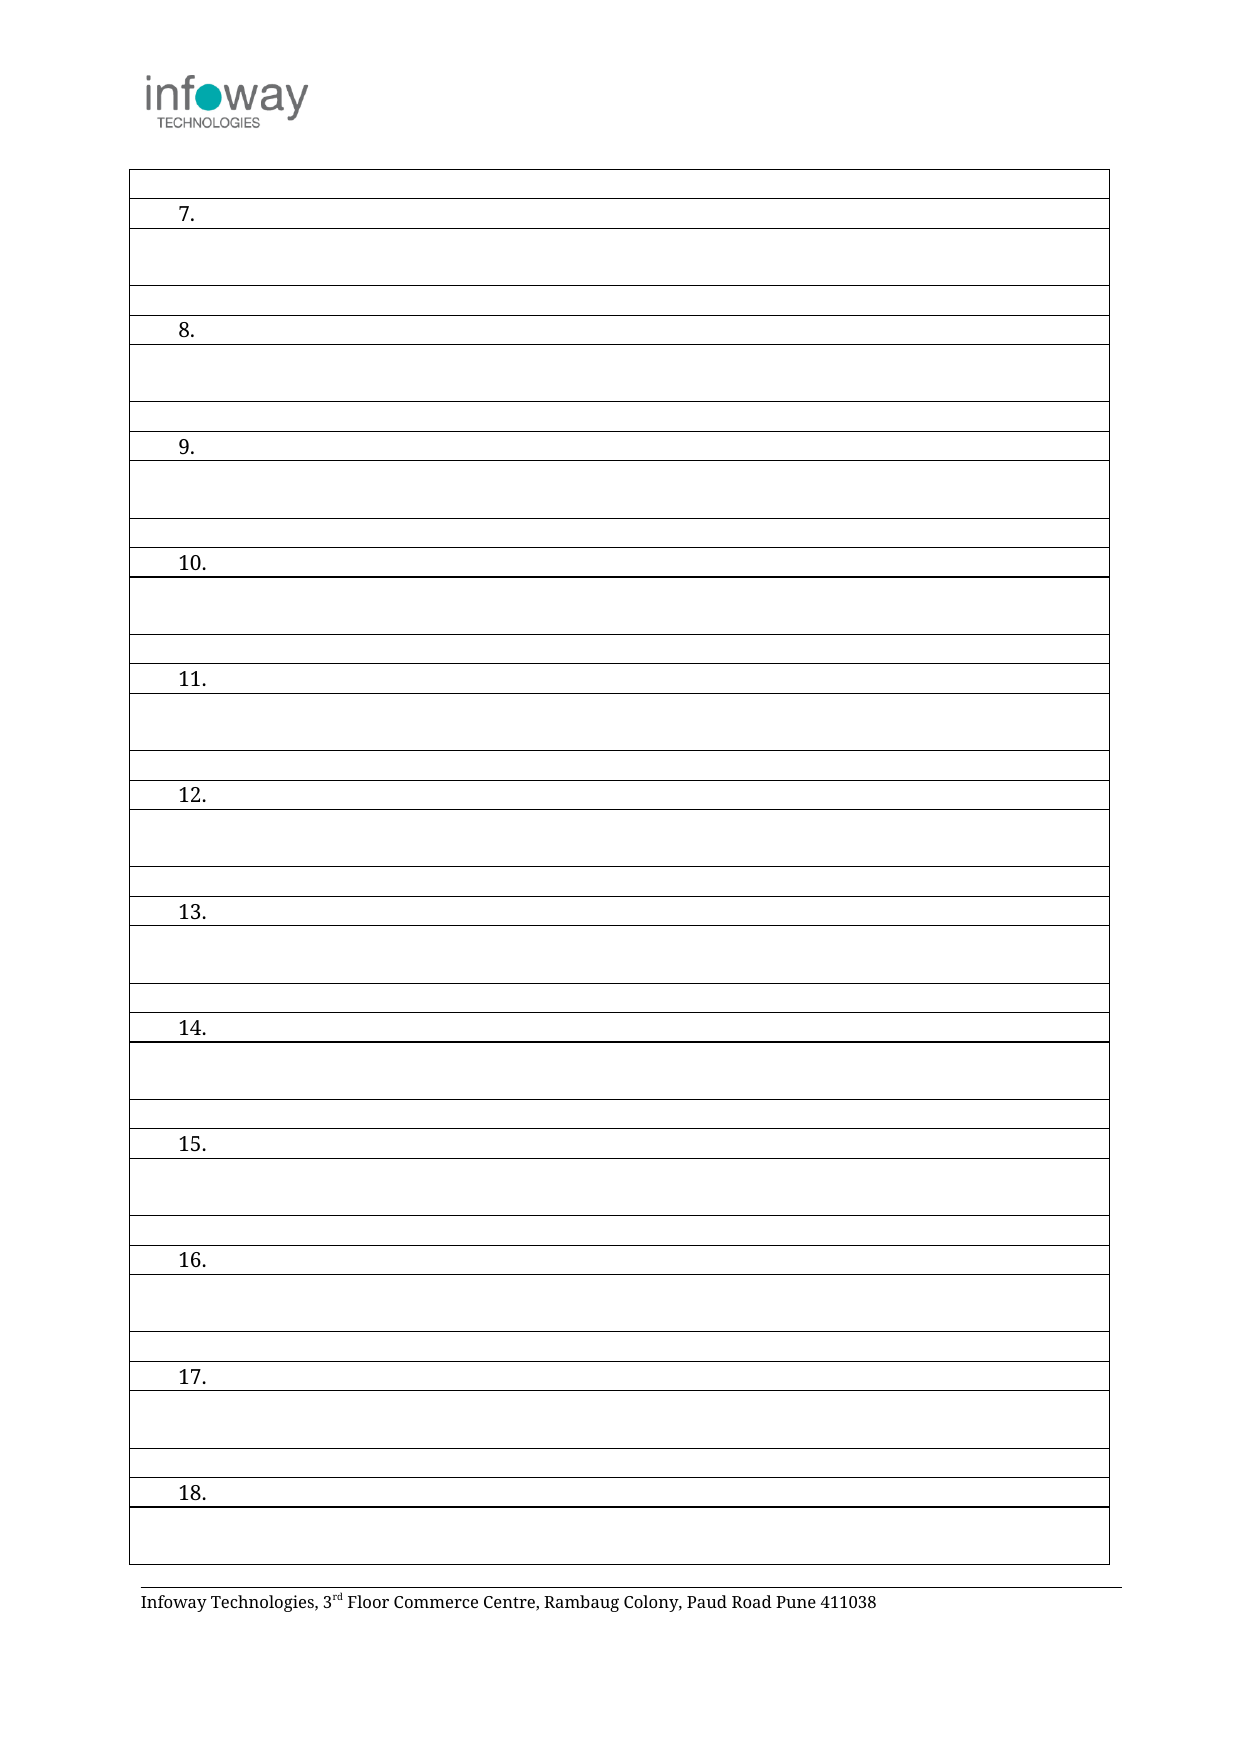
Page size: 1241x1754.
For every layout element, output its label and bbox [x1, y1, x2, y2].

table_cell [130, 1478, 1109, 1506]
table_cell [130, 1159, 1109, 1215]
picture [140, 73, 311, 131]
table_cell [130, 1362, 1109, 1390]
table_cell [130, 286, 1109, 314]
table_cell [130, 694, 1109, 750]
table_cell [130, 926, 1109, 982]
table_cell [130, 1508, 1109, 1564]
table_cell [130, 751, 1109, 779]
table_cell [130, 984, 1109, 1012]
table_cell [130, 1246, 1109, 1274]
table_cell [130, 432, 1109, 460]
table_cell [130, 635, 1109, 663]
table_cell [130, 867, 1109, 896]
table_cell [130, 345, 1109, 401]
table_cell [130, 1100, 1109, 1128]
table_cell [130, 1275, 1109, 1331]
table_cell [130, 548, 1109, 576]
table_cell [130, 1391, 1109, 1447]
table_cell [130, 664, 1109, 693]
table_cell [130, 199, 1109, 228]
table_cell [130, 1216, 1109, 1244]
table_cell [130, 1449, 1109, 1477]
table_cell [130, 1332, 1109, 1361]
table_cell [130, 810, 1109, 866]
table_cell [130, 519, 1109, 547]
table_cell [130, 229, 1109, 285]
table_cell [130, 402, 1109, 431]
table_cell [130, 781, 1109, 809]
table_cell [130, 1043, 1109, 1099]
table_cell [130, 461, 1109, 517]
table_cell [130, 316, 1109, 344]
table_cell [130, 1129, 1109, 1158]
table_cell [130, 170, 1109, 198]
table_cell [130, 897, 1109, 925]
table_cell [130, 1013, 1109, 1041]
table_cell [130, 578, 1109, 634]
